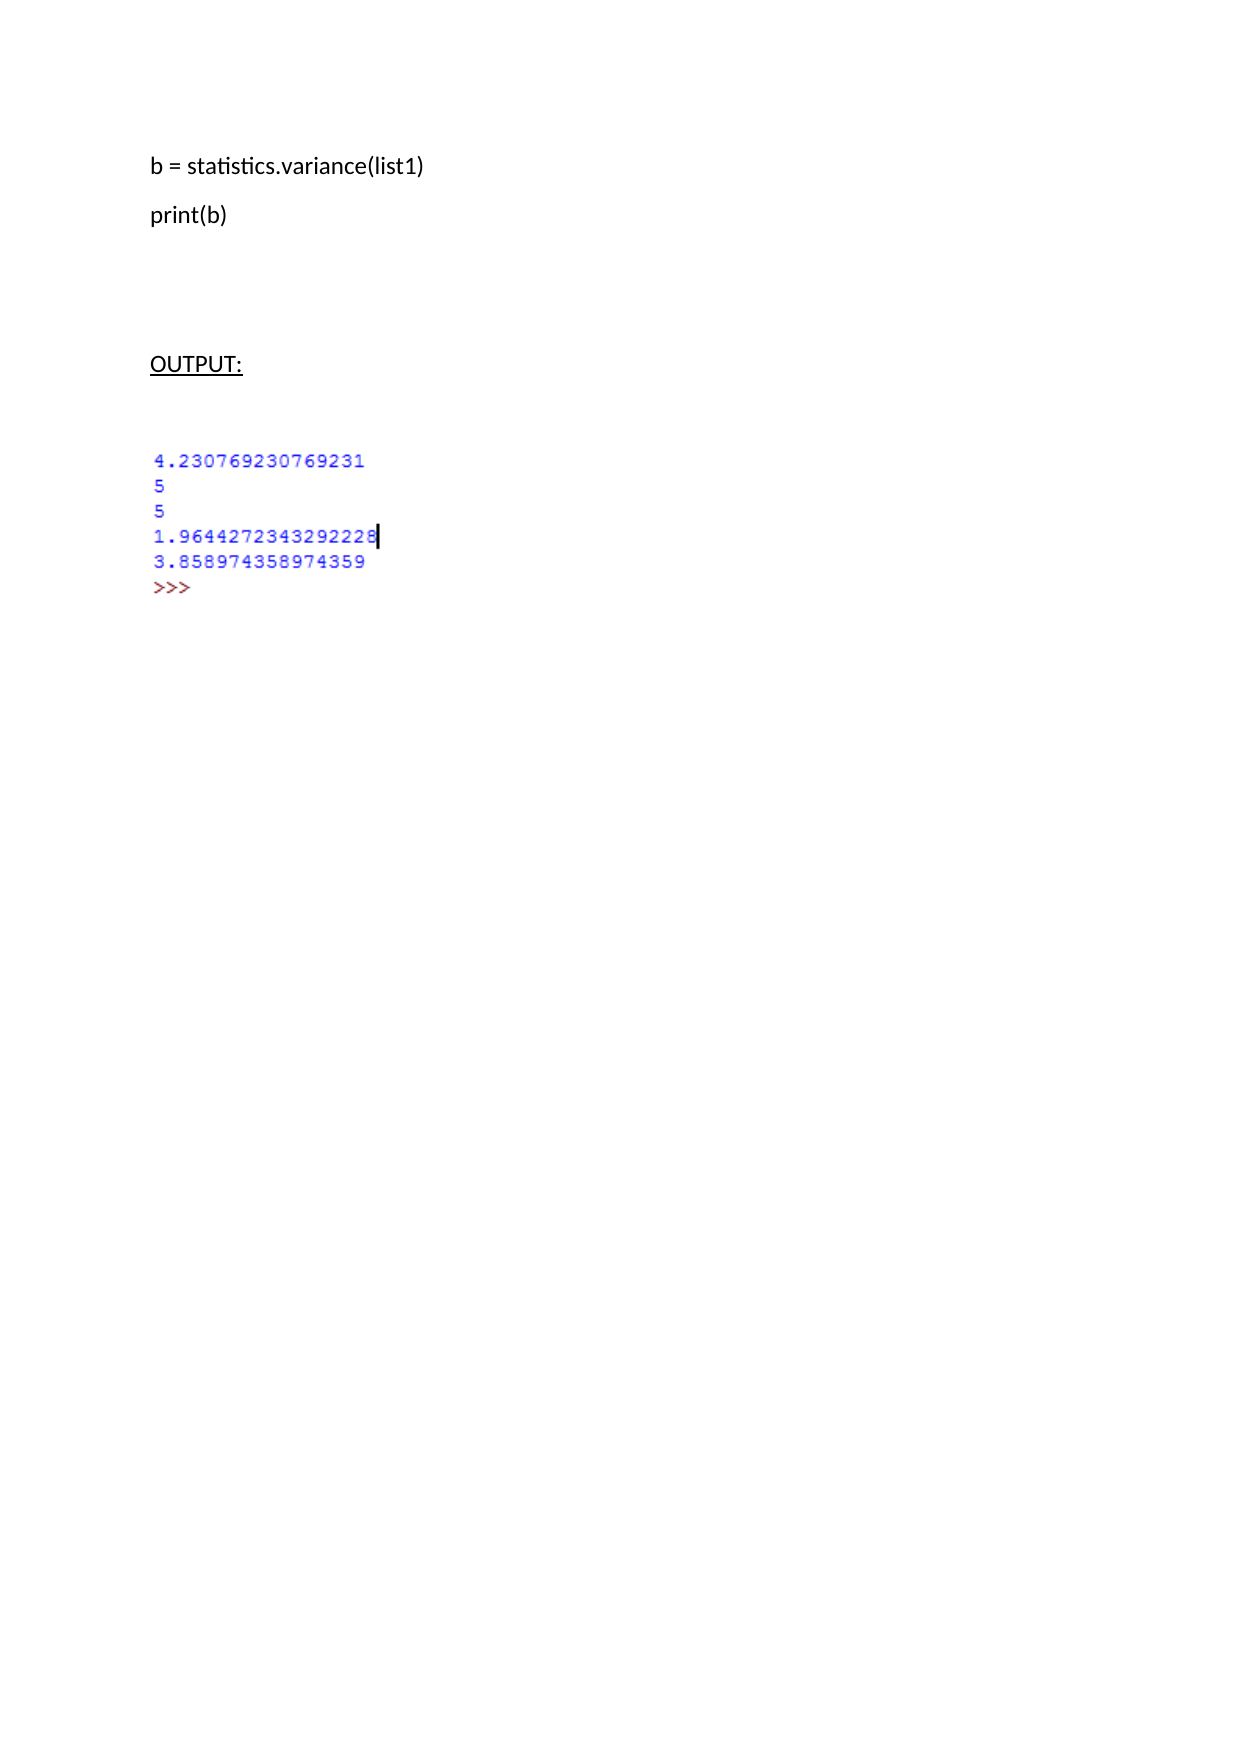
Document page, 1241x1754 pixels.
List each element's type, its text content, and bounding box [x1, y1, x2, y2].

text b = statistics.variance(list1) [150, 150, 1090, 181]
text print(b) [150, 199, 1090, 230]
picture [150, 447, 1052, 598]
text OUTPUT: [150, 348, 1090, 379]
